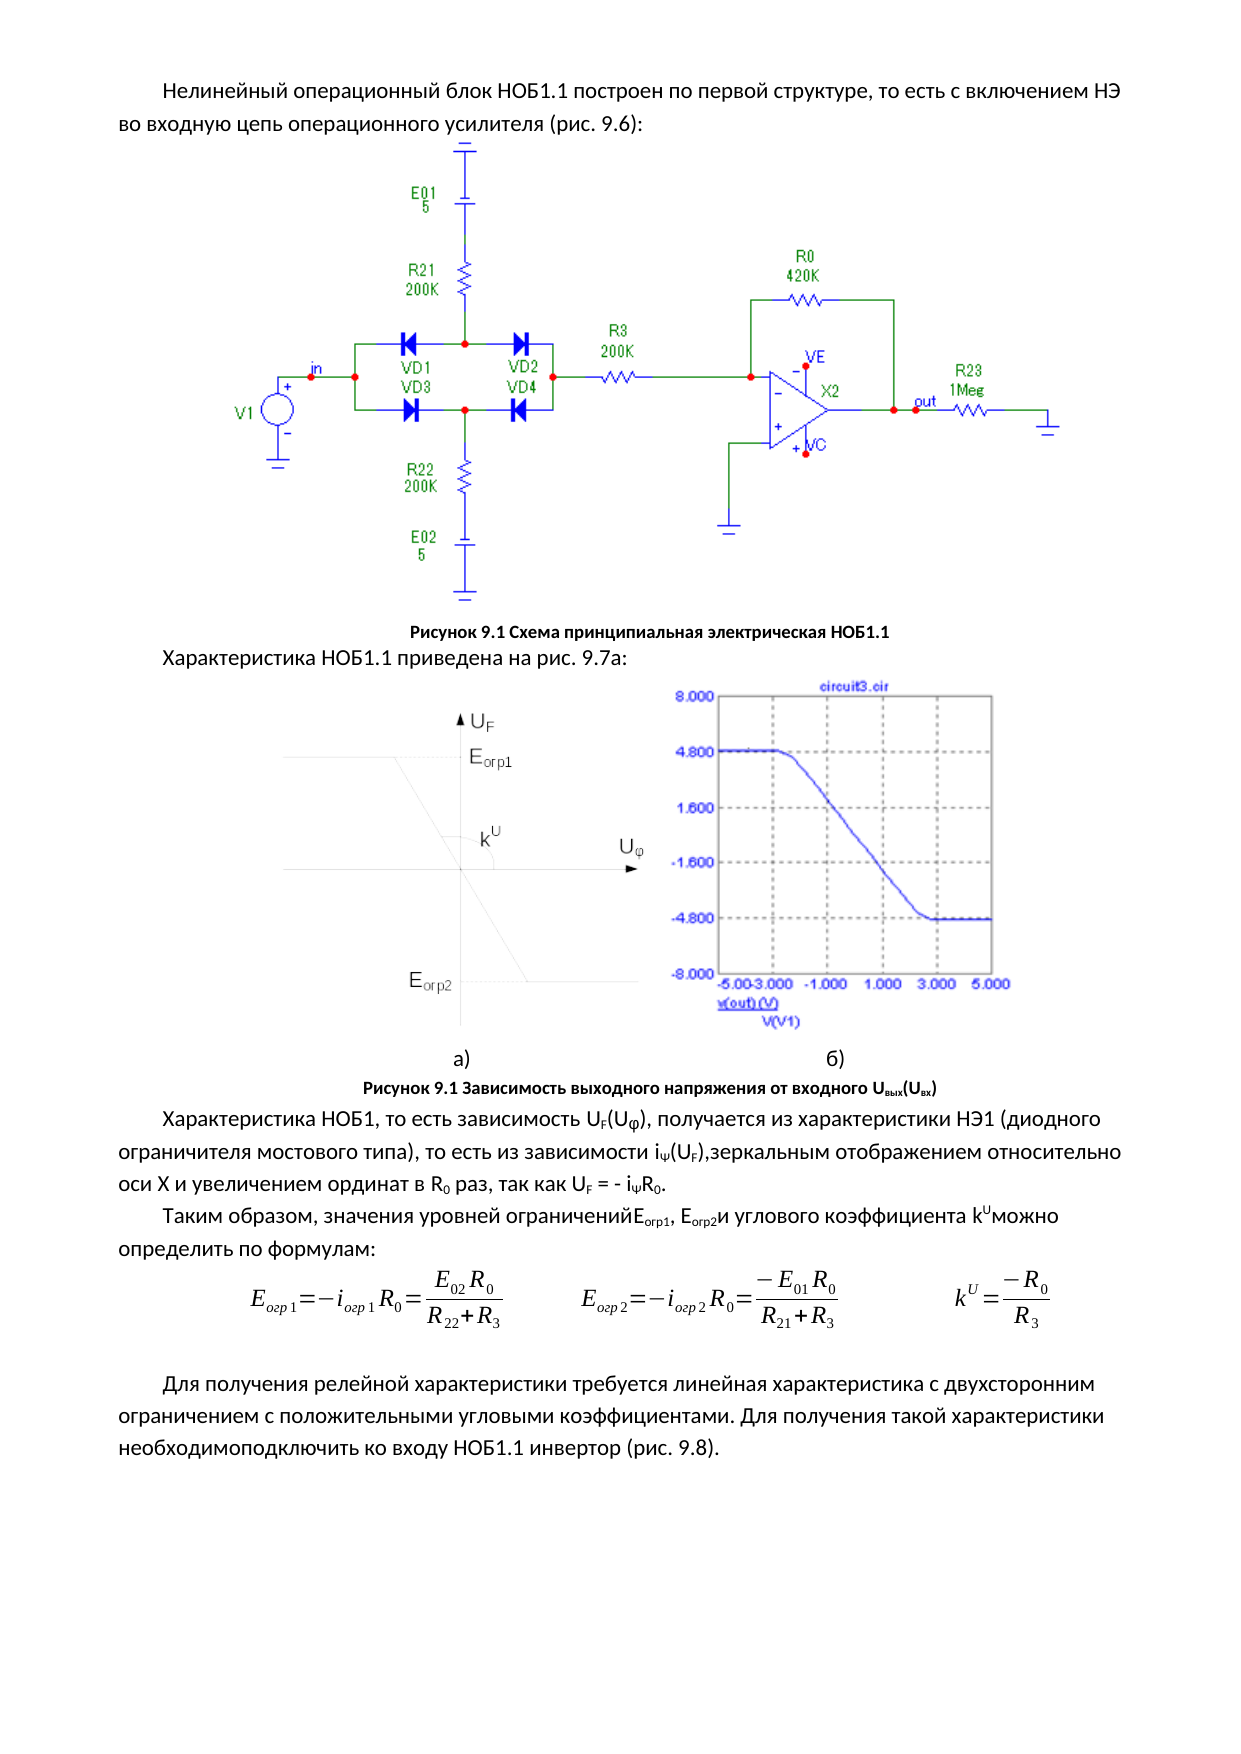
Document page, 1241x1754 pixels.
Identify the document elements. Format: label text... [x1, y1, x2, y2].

text а) б) [118, 1044, 1137, 1072]
picture [662, 675, 1033, 1041]
text Таким образом, значения уровней ограниченийEогр1, Eогр2и углового коэффициента kUможно определить по формулам: [118, 1202, 1137, 1262]
text Характеристика НОБ1, то есть зависимость UF(Uφ), получается из характеристики НЭ1 (диодного ограничителя мостового типа), то есть из зависимости iΨ(UF),зеркальным отображением относительно оси Х и увеличением ординат в R0 раз, так как UF = - iΨR0. [118, 1099, 1137, 1197]
text Для получения релейной характеристики требуется линейная характеристика с двухсторонним ограничением с положительными угловыми коэффициентами. Для получения такой характеристики необходимоподключить ко входу НОБ1.1 инвертор (рис. 9.8). [118, 1369, 1137, 1461]
text Характеристика НОБ1.1 приведена на рис. 9.7а: [118, 643, 1137, 671]
text Нелинейный операционный блок НОБ1.1 построен по первой структуре, то есть с включением НЭ во входную цепь операционного усилителя (рис. 9.6): [118, 77, 1137, 137]
picture [228, 141, 1072, 616]
